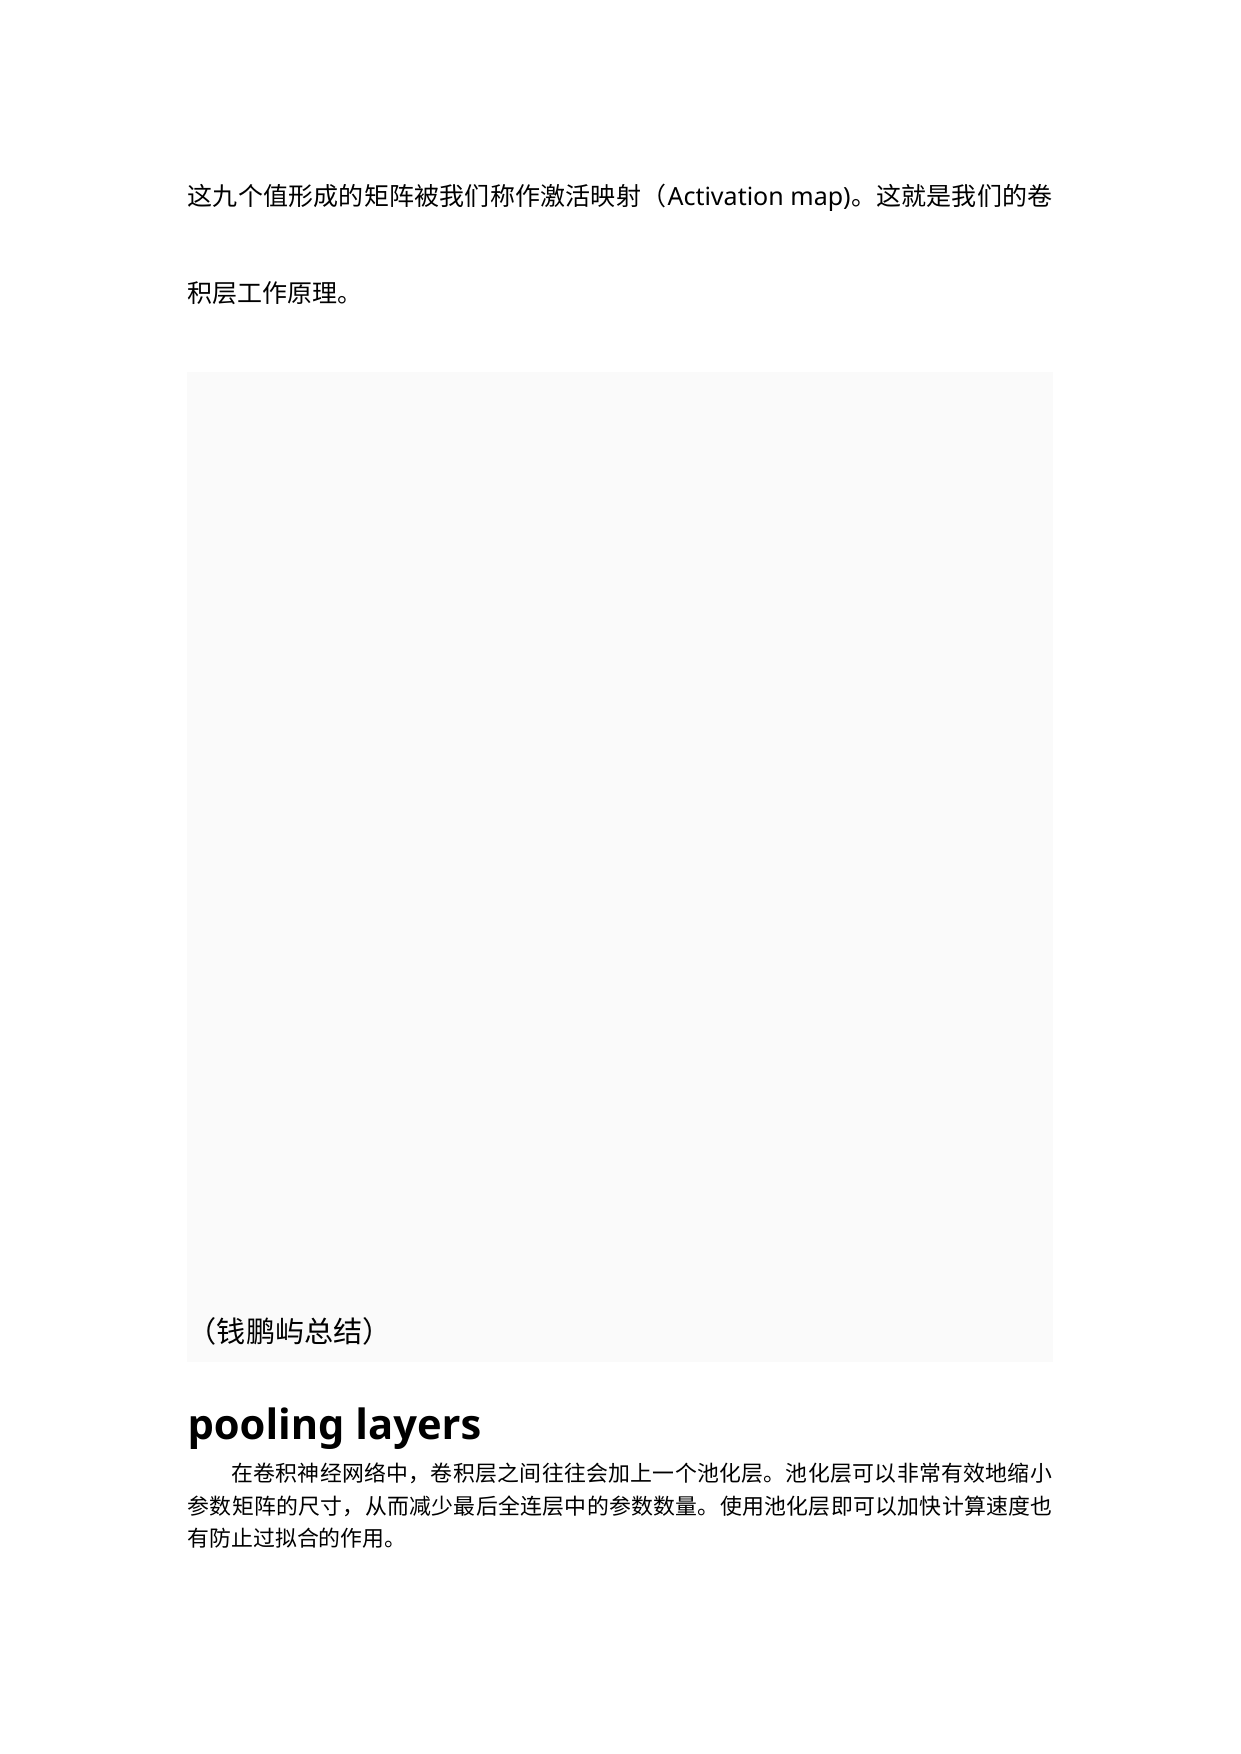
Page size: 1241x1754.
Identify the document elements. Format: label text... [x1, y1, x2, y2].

text 在卷积神经网络中，卷积层之间往往会加上一个池化层。池化层可以非常有效地缩小参数矩阵的尺寸，从而减少最后全连层中的参数数量。使用池化层即可以加快计算速度也有防止过拟合的作用。 [187, 1456, 1053, 1553]
text pooling layers [187, 1391, 1053, 1456]
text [187, 162, 1053, 324]
text （钱鹏屿总结） [187, 1297, 1053, 1362]
